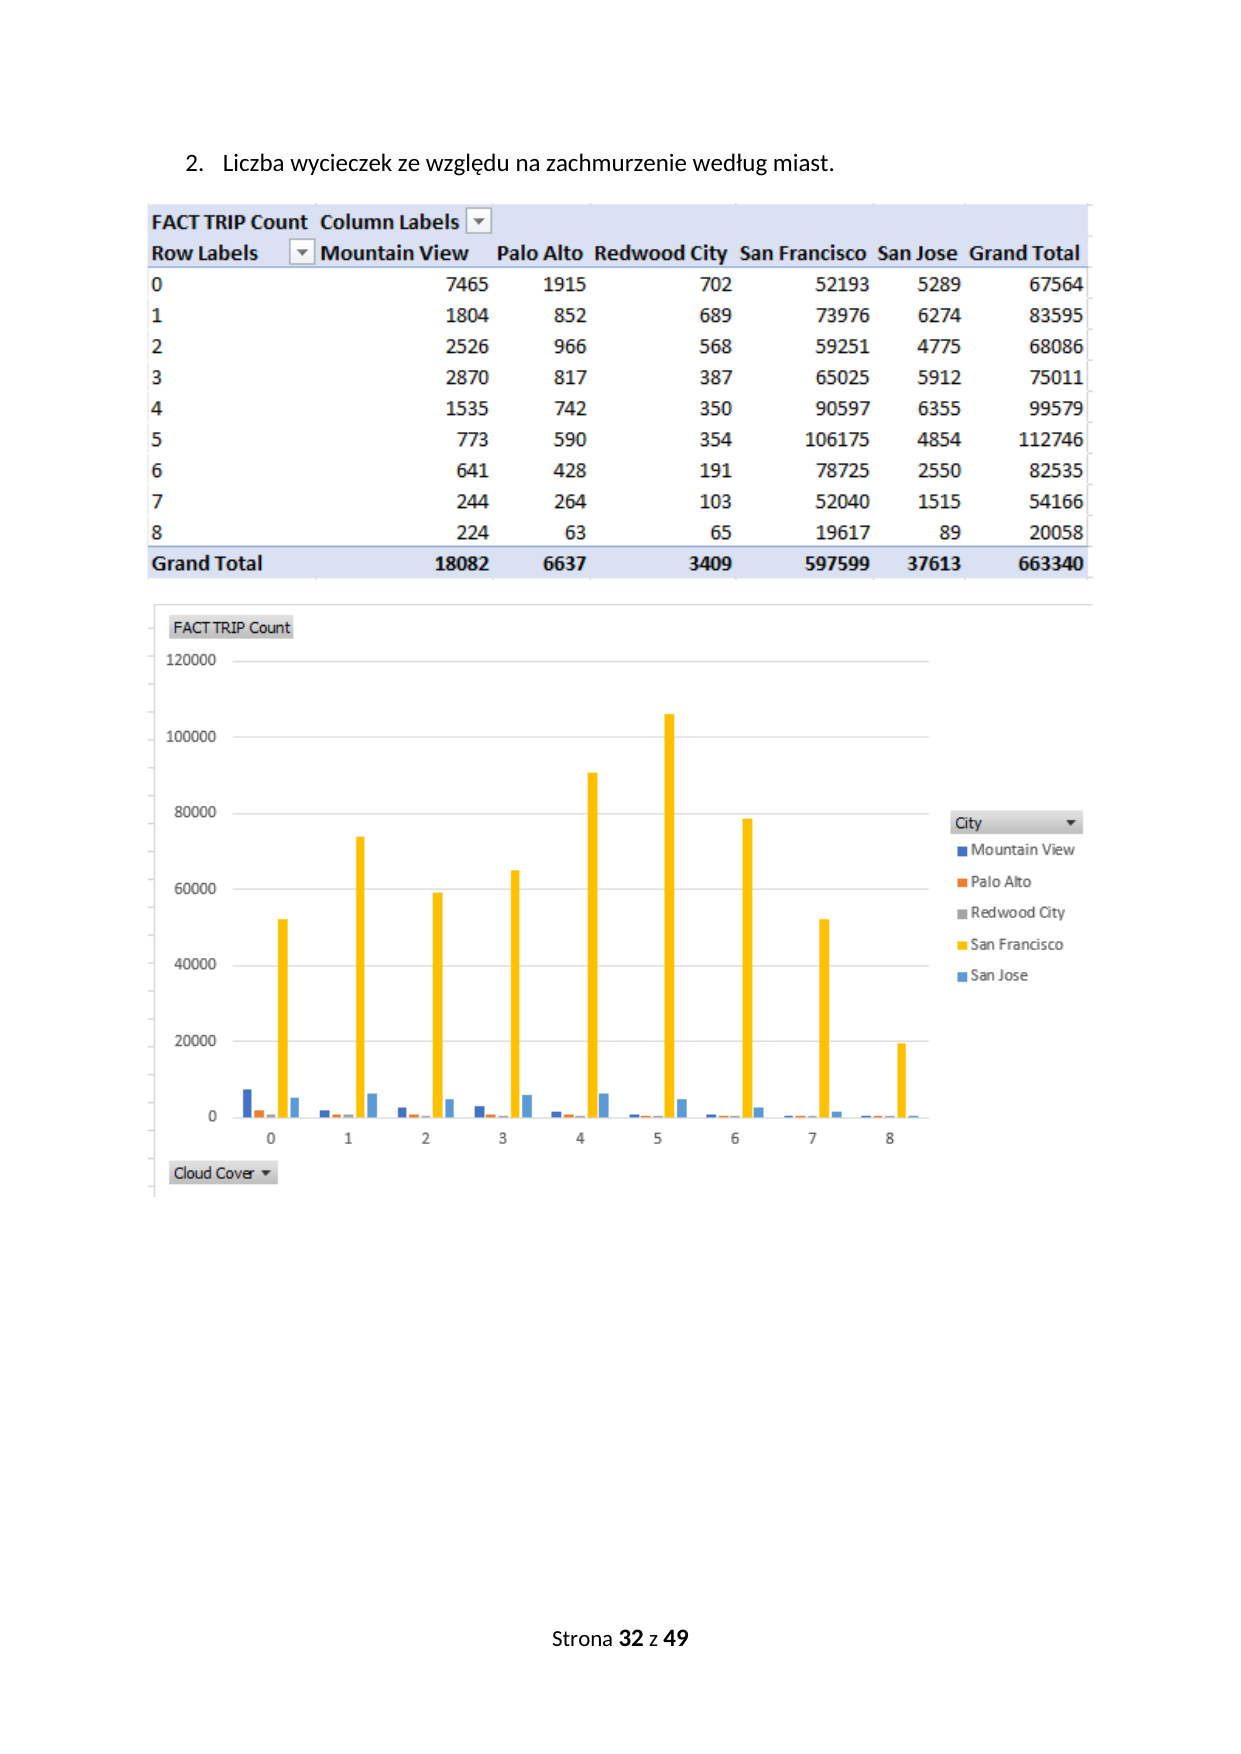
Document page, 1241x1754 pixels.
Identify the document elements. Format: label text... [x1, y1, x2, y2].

list Liczba wycieczek ze względu na zachmurzenie według miast. [185, 148, 1093, 178]
picture [147, 203, 1093, 580]
picture [147, 604, 1093, 1197]
